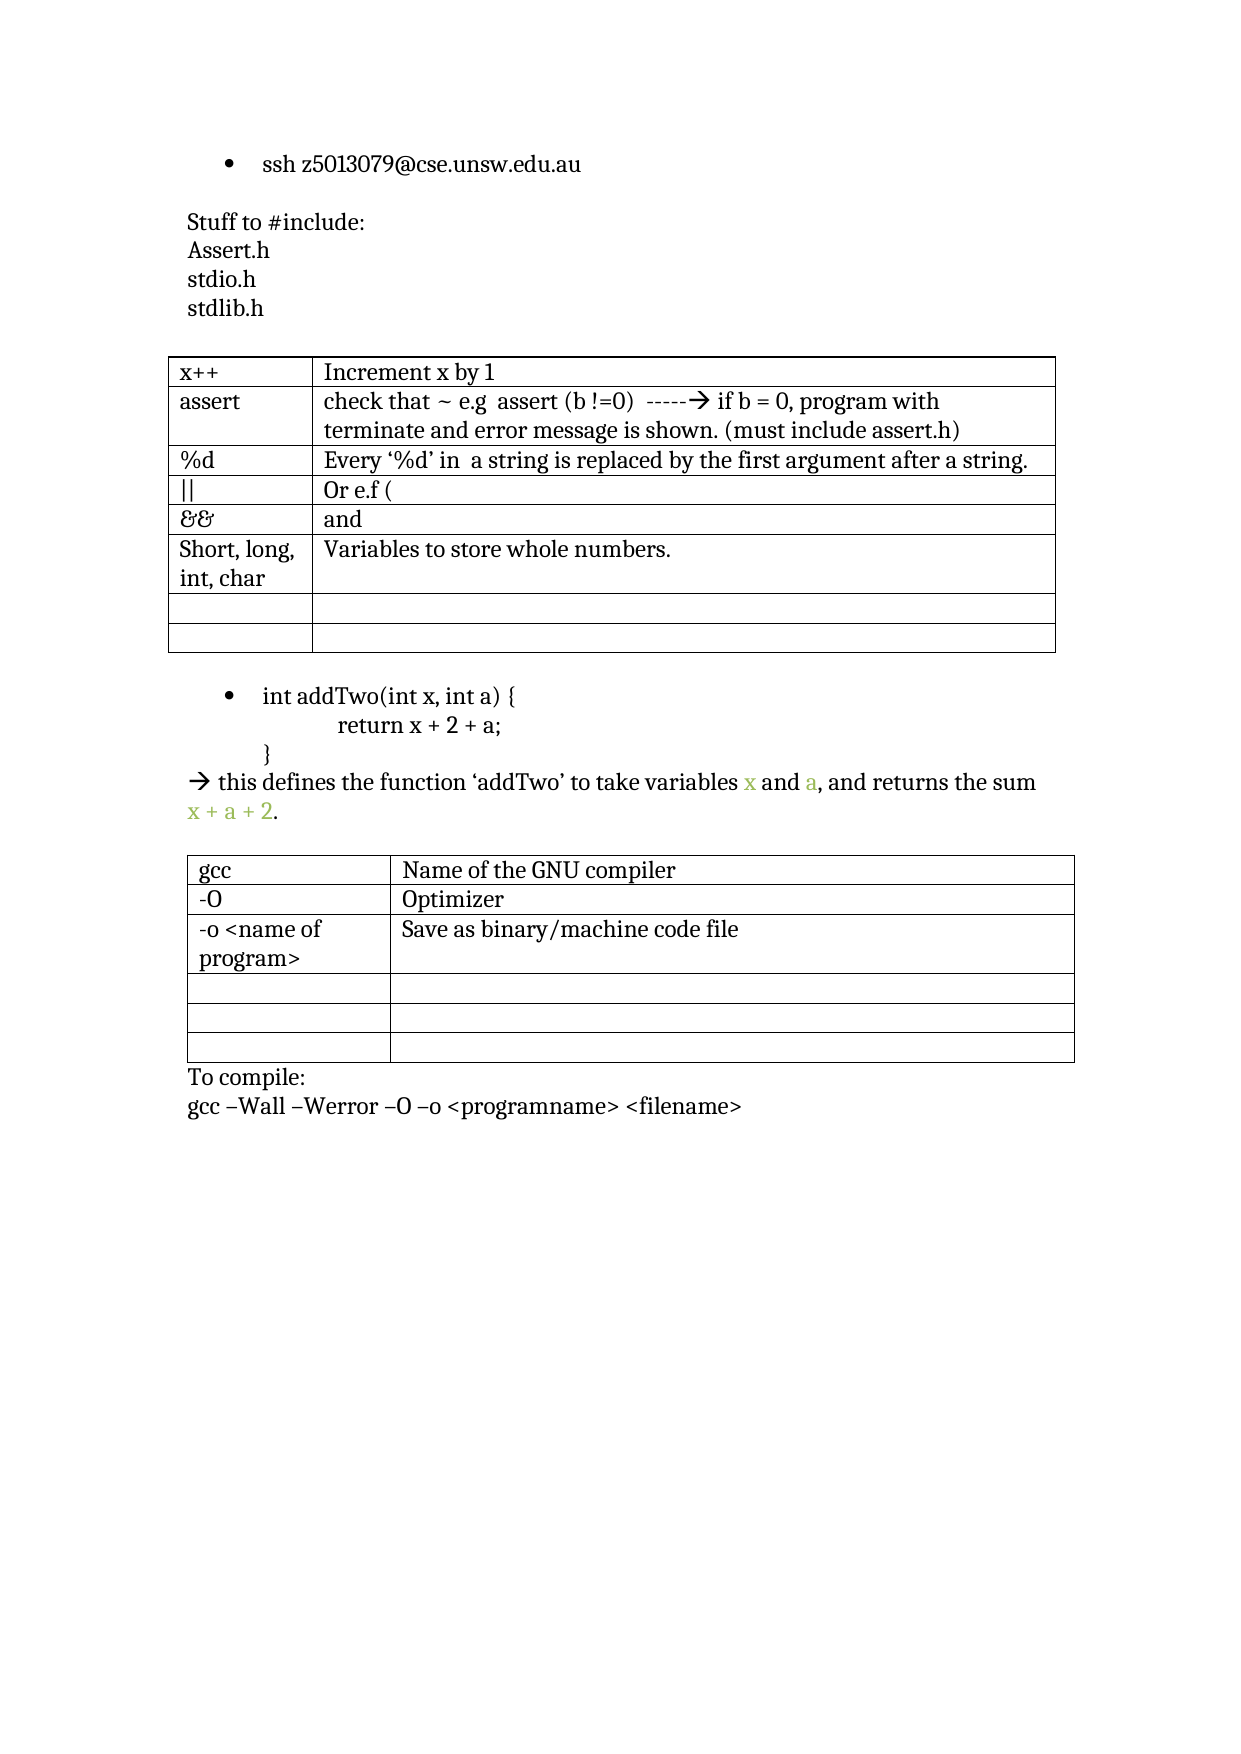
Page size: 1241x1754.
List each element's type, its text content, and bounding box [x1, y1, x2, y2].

table_cell Optimizer [391, 885, 1074, 914]
text stdio.h [187, 265, 1053, 294]
table_header gcc [188, 856, 390, 884]
table_header x++ [169, 358, 312, 386]
text gcc –Wall –Werror –O –o <programname> <filename> [187, 1092, 1053, 1121]
table_cell [313, 594, 1055, 622]
table_cell [169, 594, 312, 622]
table_cell Every ‘%d’ in a string is replaced by the first argument after a string. [313, 446, 1055, 474]
table_cell Save as binary/machine code file [391, 915, 1074, 973]
text stdlib.h [187, 294, 1053, 322]
table_cell Variables to store whole numbers. [313, 535, 1055, 593]
table_cell assert [169, 387, 312, 445]
text Assert.h [187, 236, 1053, 265]
table_cell [188, 1033, 390, 1062]
table_header Name of the GNU compiler [391, 856, 1074, 884]
table_cell [391, 974, 1074, 1002]
table_cell Or e.f ( [313, 476, 1055, 504]
table_cell [188, 974, 390, 1002]
table_cell -o <name of program> [188, 915, 390, 973]
table_header Increment x by 1 [313, 358, 1055, 386]
table_cell && [169, 505, 312, 534]
list return x + 2 + a; [337, 711, 1053, 739]
table_cell -O [188, 885, 390, 914]
list ssh z5013079@cse.unsw.edu.au [225, 150, 1053, 179]
table_cell check that ~ e.g assert (b !=0) ----- if b = 0, program with terminate and error message is shown. (must include assert.h) [313, 387, 1055, 445]
table_cell Short, long, int, char [169, 535, 312, 593]
table_cell || [169, 476, 312, 504]
text To compile: [187, 1063, 1053, 1092]
table_cell and [313, 505, 1055, 534]
table_cell [313, 624, 1055, 652]
text this defines the function ‘addTwo’ to take variables x and a, and returns the sum x + a + 2. [187, 768, 1053, 826]
table_cell [188, 1004, 390, 1032]
table_cell [391, 1004, 1074, 1032]
table_cell [169, 624, 312, 652]
text } [187, 739, 1053, 768]
table_cell %d [169, 446, 312, 474]
list int addTwo(int x, int a) { [225, 682, 1053, 711]
table_cell [391, 1033, 1074, 1062]
text Stuff to #include: [187, 207, 1053, 236]
